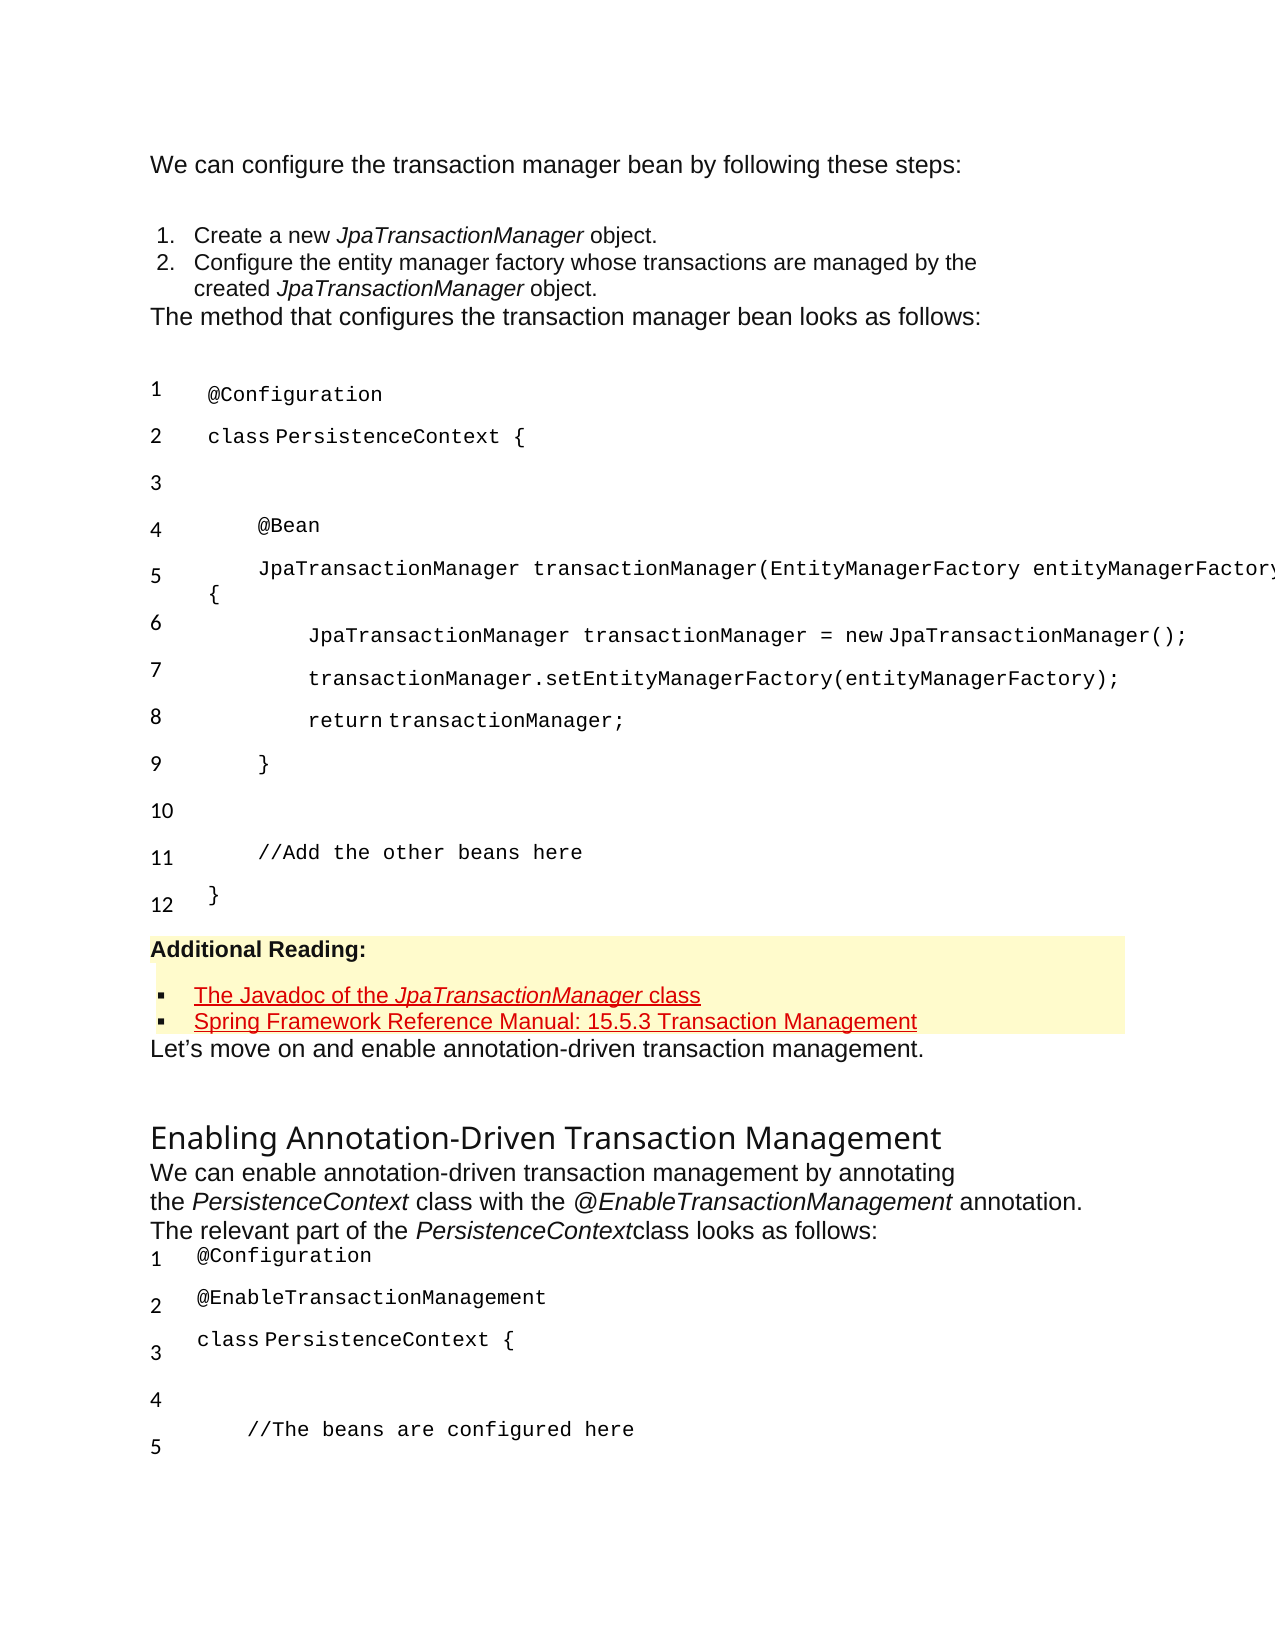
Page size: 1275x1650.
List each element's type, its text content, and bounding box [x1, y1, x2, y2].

text We can enable annotation-driven transaction management by annotating the PersistenceContext class with the @EnableTransactionManagement annotation. The relevant part of the PersistenceContextclass looks as follows: [150, 1158, 1125, 1244]
text Let’s move on and enable annotation-driven transaction management. [150, 1034, 1125, 1063]
list Spring Framework Reference Manual: 15.5.3 Transaction Management [156, 1008, 1125, 1034]
subtitle Enabling Annotation-Driven Transaction Management [150, 1107, 1125, 1158]
list The Javadoc of the JpaTransactionManager class [156, 982, 1125, 1008]
list Create a new JpaTransactionManager object. [156, 222, 1125, 249]
table_header @Configuration class PersistenceContext { @Bean JpaTransactionManager transactionManager(EntityManagerFactory entityManagerFactory) { JpaTransactionManager transactionManager = new JpaTransactionManager(); transactionManager.setEntityManagerFactory(entityManagerFactory); return transactionManager; } //Add the other beans here } [208, 374, 1275, 936]
table_header 1 2 3 4 5 6 [150, 1245, 197, 1479]
text The method that configures the transaction manager bean looks as follows: [150, 302, 1125, 330]
text We can configure the transaction manager bean by following these steps: [150, 150, 1125, 179]
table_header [197, 1245, 1275, 1479]
text Additional Reading: [150, 936, 1125, 963]
list Configure the entity manager factory whose transactions are managed by the created JpaTransactionManager object. [156, 249, 1125, 302]
table_header 1 2 3 4 5 6 7 8 9 10 11 12 [150, 374, 208, 936]
